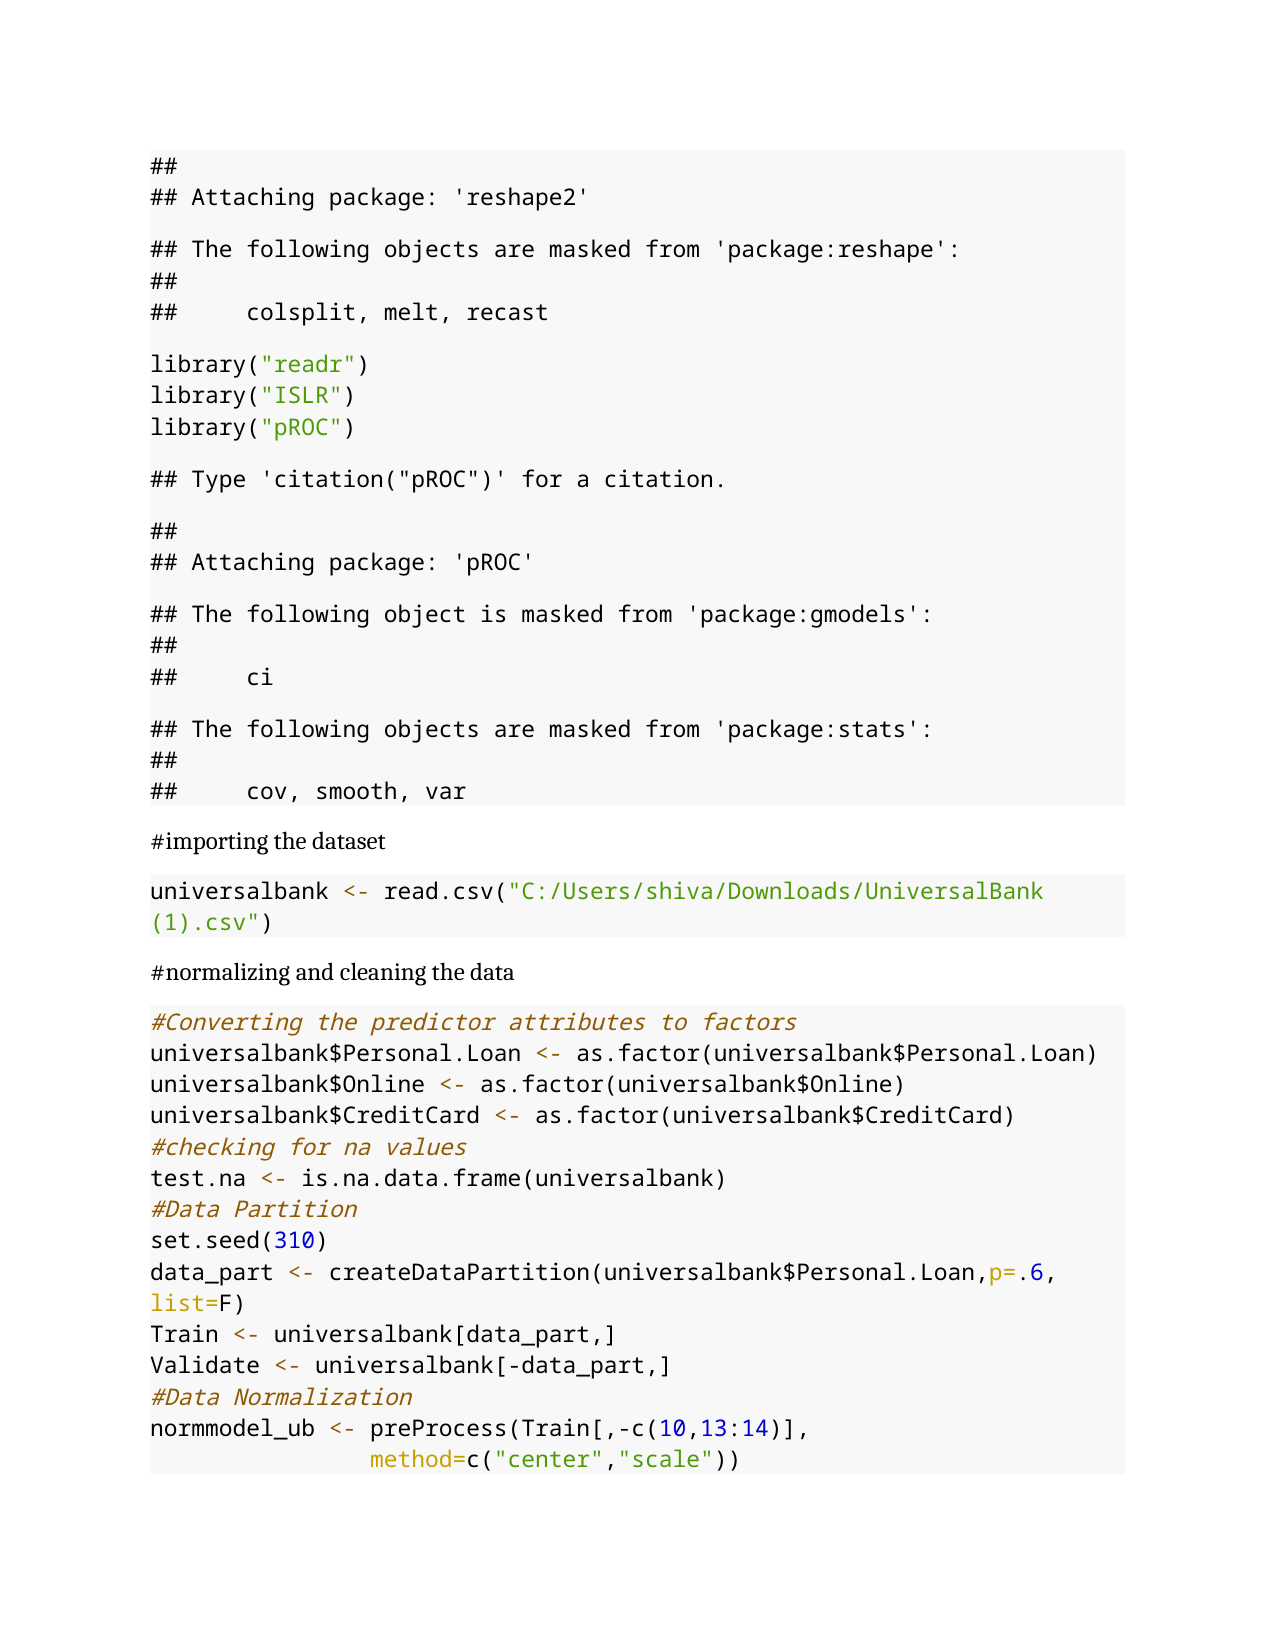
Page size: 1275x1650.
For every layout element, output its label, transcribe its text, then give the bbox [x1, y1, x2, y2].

text #normalizing and cleaning the data [150, 958, 1125, 987]
text ## The following objects are masked from 'package:reshape': ## ## colsplit, melt, recast [150, 233, 1125, 327]
text ## The following object is masked from 'package:gmodels': ## ## ci [150, 598, 1125, 692]
text ## The following objects are masked from 'package:stats': ## ## cov, smooth, var [150, 712, 1125, 806]
text ## ## Attaching package: 'pROC' [150, 514, 1125, 577]
text library("readr") library("ISLR") library("pROC") [356, 348, 1125, 442]
text ## Type 'citation("pROC")' for a citation. [150, 462, 1125, 494]
text universalbank <- read.csv("C:/Users/shiva/Downloads/UniversalBank (1).csv") [150, 874, 1125, 937]
text ## ## Attaching package: 'reshape2' [150, 150, 1125, 212]
text #importing the dataset [150, 827, 1125, 856]
